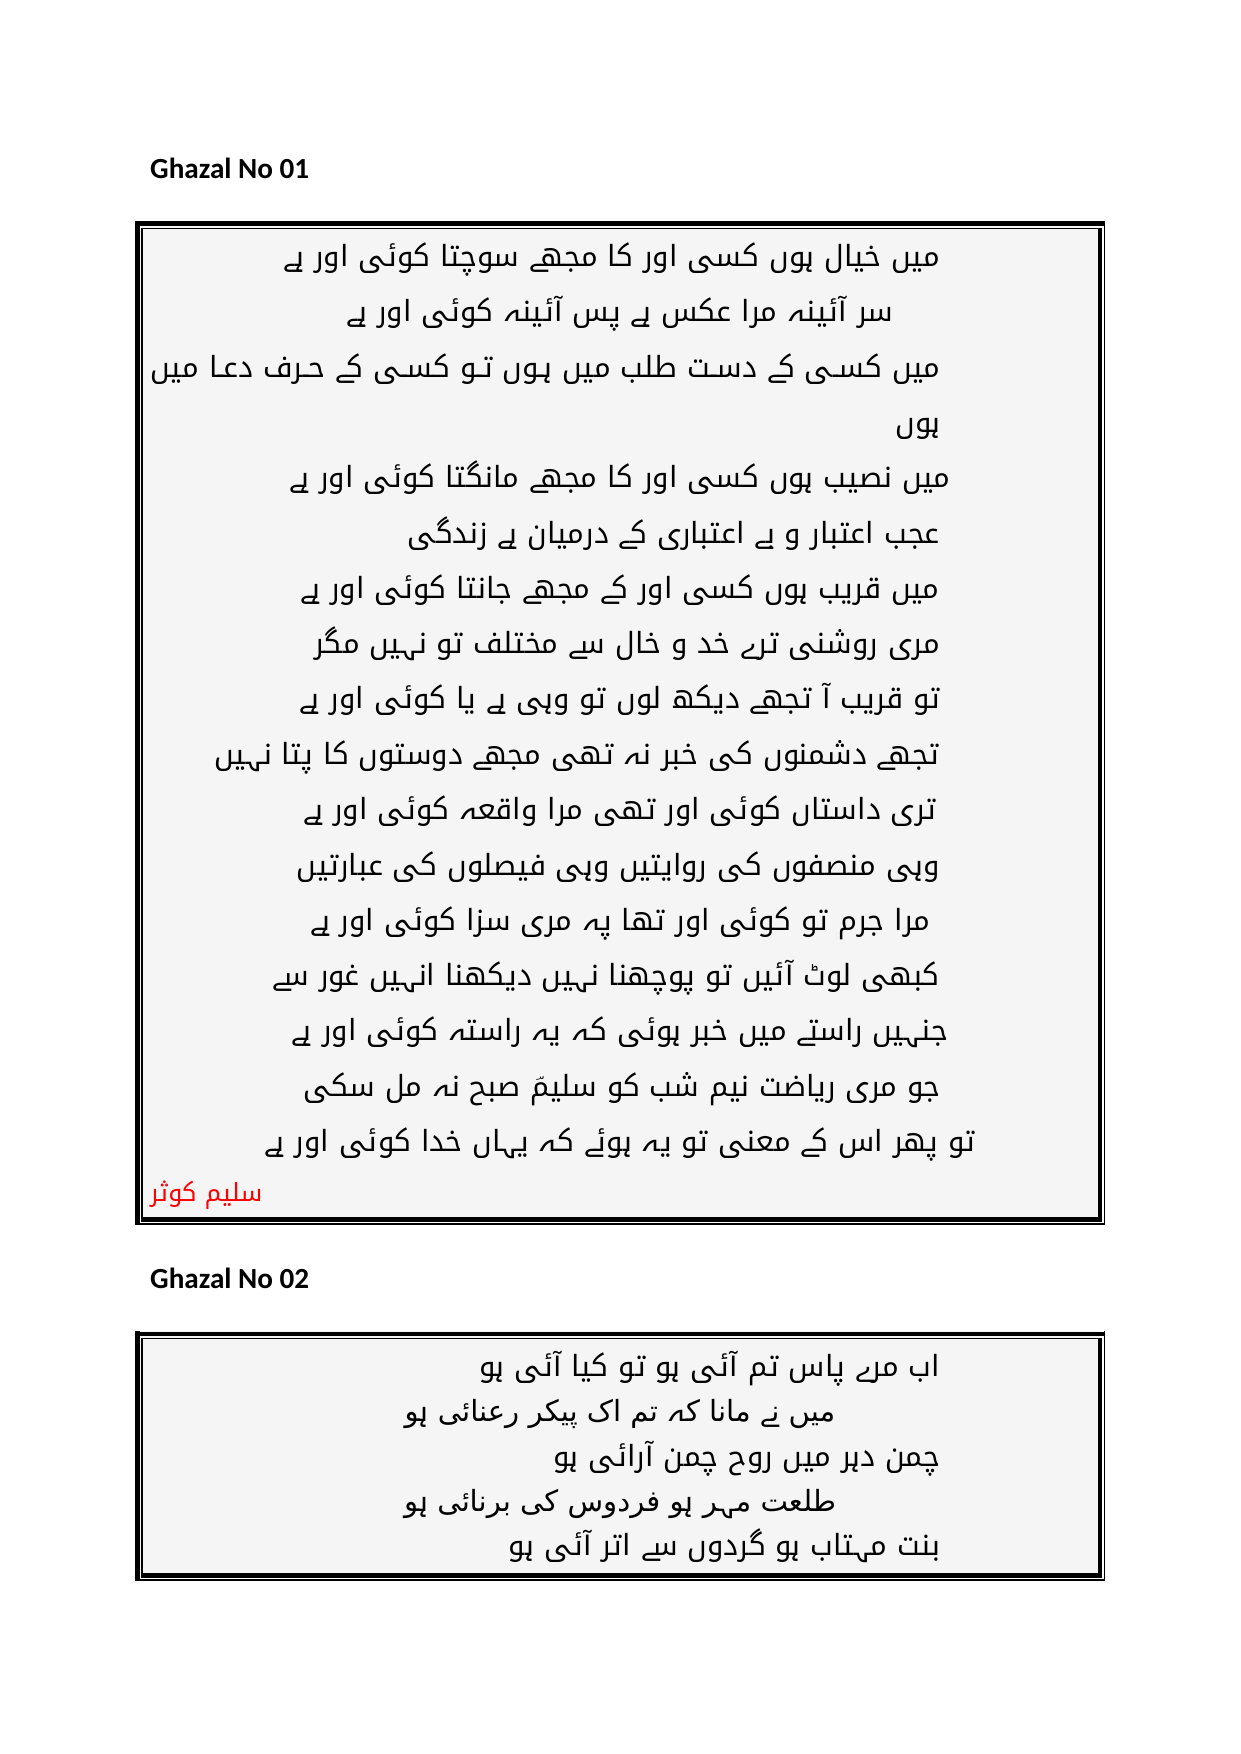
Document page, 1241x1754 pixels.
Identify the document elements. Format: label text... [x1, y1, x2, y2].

text Ghazal No 01 [150, 150, 1090, 186]
table_header میں خیال ہوں کسی اور کا مجھے سوچتا کوئی اور ہے سر آئینہ مرا عکس ہے پس آئینہ کوئی اور ہے میں کسی کے دست طلب میں ہوں تو کسی کے حرف دعا میں ہوں میں نصیب ہوں کسی اور کا مجھے مانگتا کوئی اور ہے عجب اعتبار و بے اعتباری کے درمیان ہے زندگی میں قریب ہوں کسی اور کے مجھے جانتا کوئی اور ہے مری روشنی ترے خد و خال سے مختلف تو نہیں مگر تو قریب آ تجھے دیکھ لوں تو وہی ہے یا کوئی اور ہے تجھے دشمنوں کی خبر نہ تھی مجھے دوستوں کا پتا نہیں تری داستاں کوئی اور تھی مرا واقعہ کوئی اور ہے وہی منصفوں کی روایتیں وہی فیصلوں کی عبارتیں مرا جرم تو کوئی اور تھا پہ مری سزا کوئی اور ہے کبھی لوٹ آئیں تو پوچھنا نہیں دیکھنا انہیں غور سے جنہیں راستے میں خبر ہوئی کہ یہ راستہ کوئی اور ہے جو مری ریاضت نیم شب کو سلیمؔ صبح نہ مل سکی تو پھر اس کے معنی تو یہ ہوئے کہ یہاں خدا کوئی اور ہے سلیم کوثر [143, 229, 1098, 1217]
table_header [143, 1339, 1098, 1573]
text Ghazal No 02 [150, 1260, 1090, 1296]
